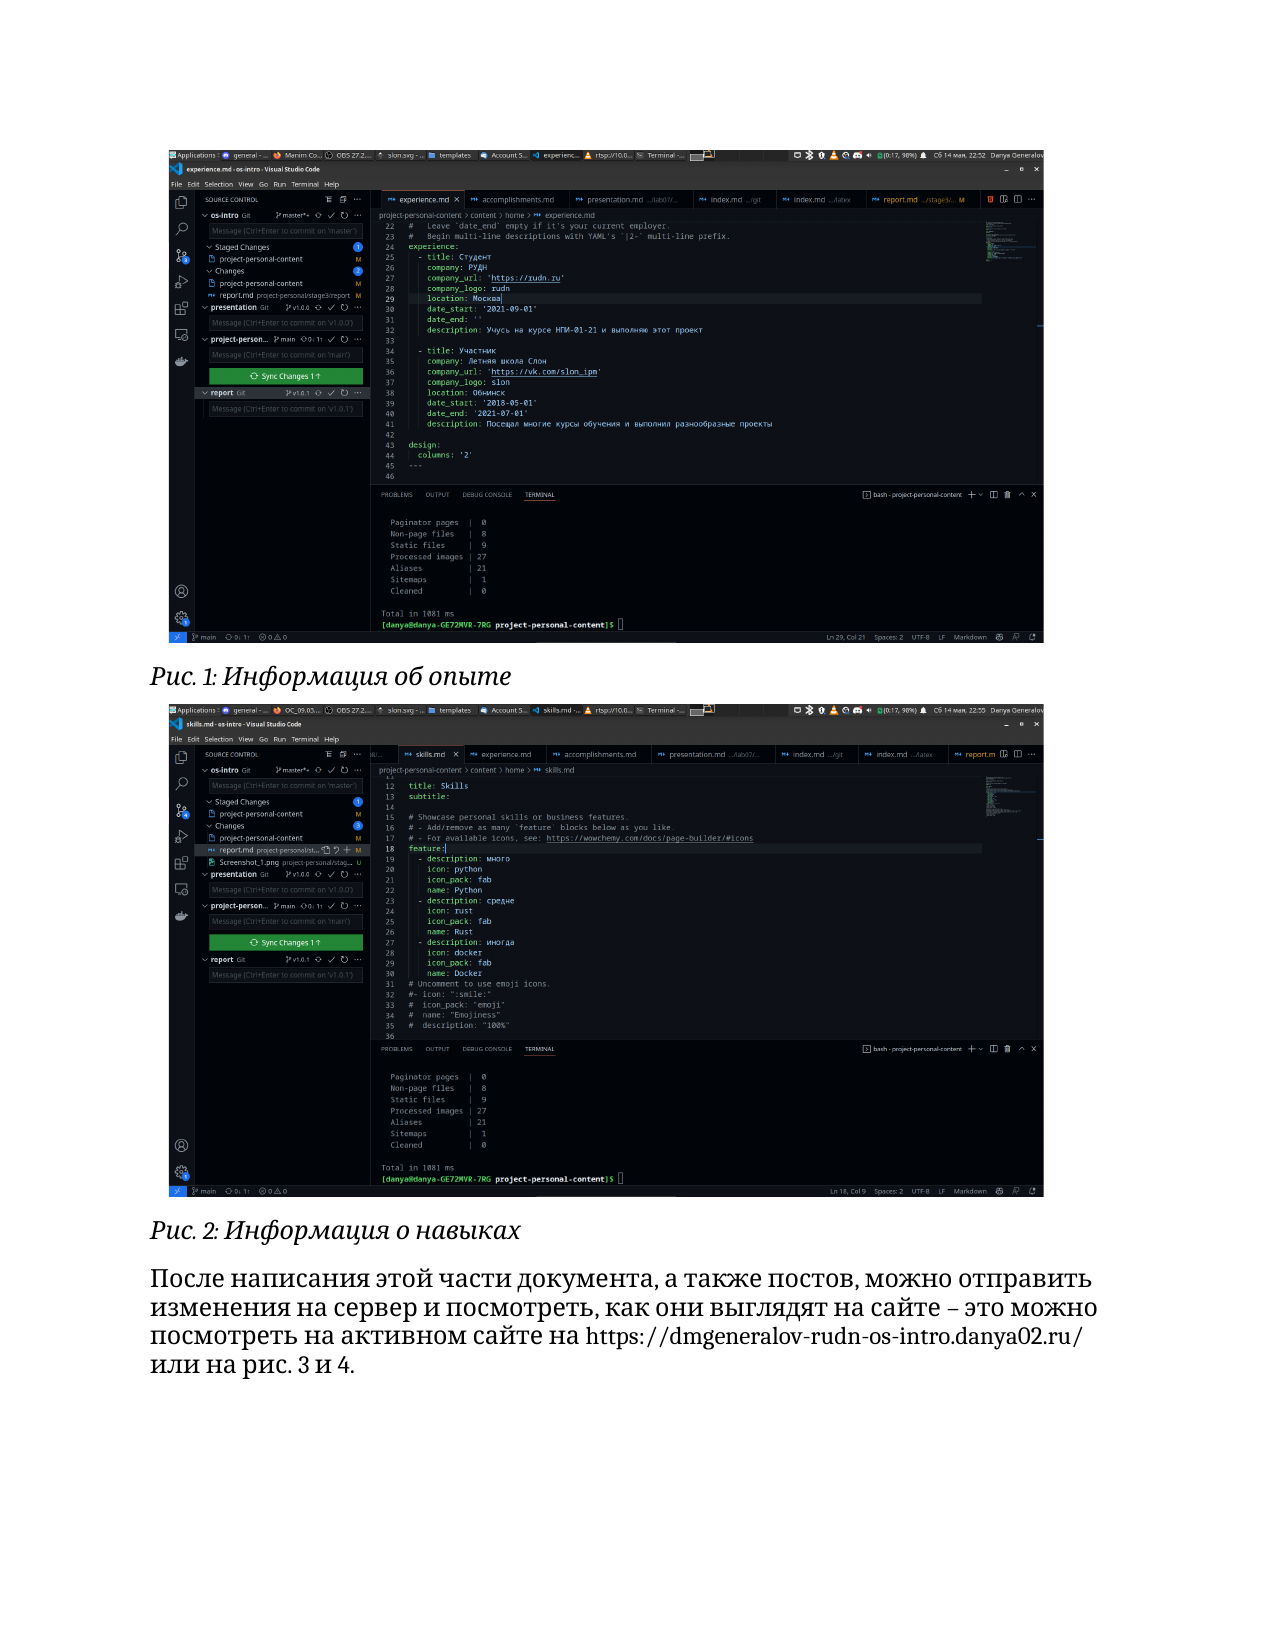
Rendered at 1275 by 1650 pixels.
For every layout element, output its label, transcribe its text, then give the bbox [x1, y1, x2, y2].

picture [168, 704, 1044, 1197]
text После написания этой части документа, а также постов, можно отправить изменения на сервер и посмотреть, как они выглядят на сайте – это можно посмотреть на активном сайте на https://dmgeneralov-rudn-os-intro.danya02.ru/ или на рис. 3 и 4. [150, 1265, 1125, 1380]
text Рис. 2: Информация о навыках [150, 1217, 1125, 1246]
picture [168, 150, 1044, 643]
text Рис. 1: Информация об опыте [150, 663, 1125, 692]
